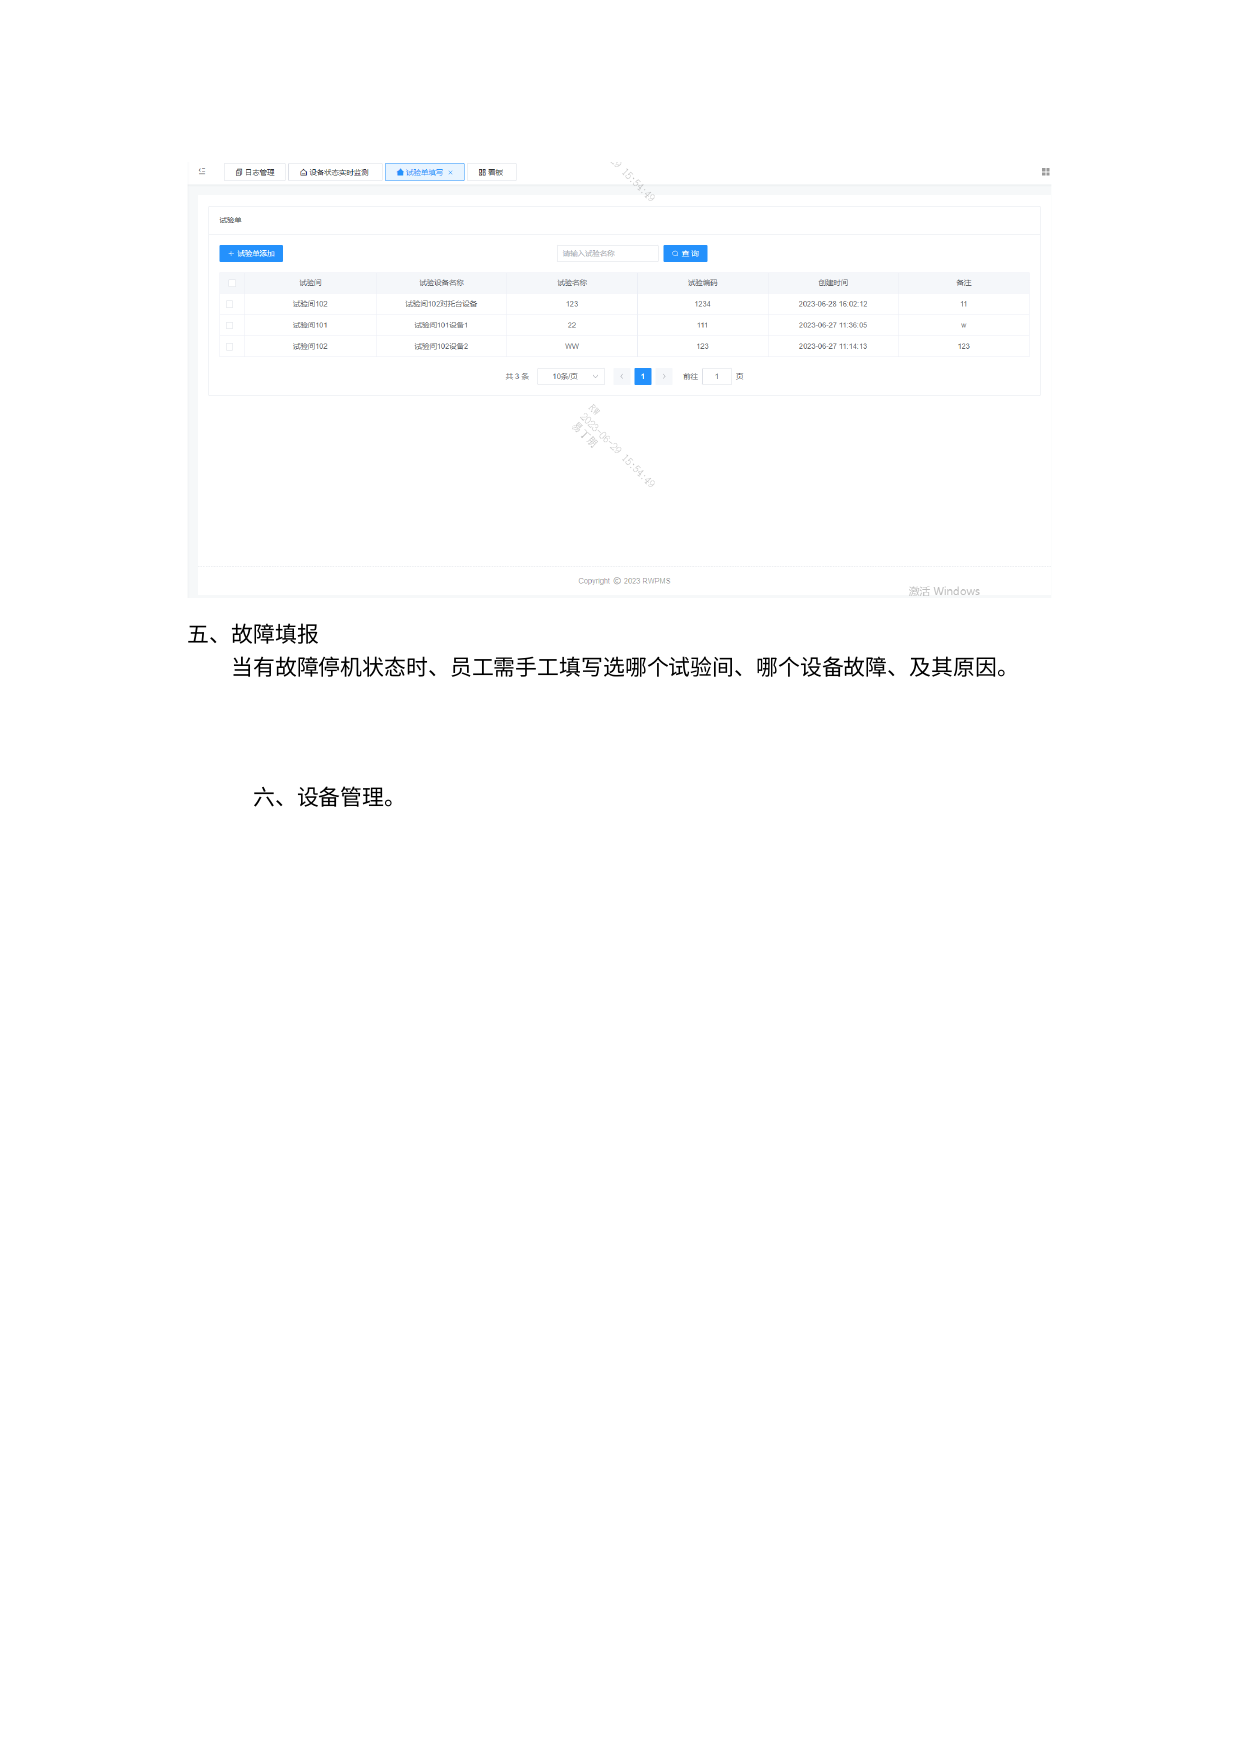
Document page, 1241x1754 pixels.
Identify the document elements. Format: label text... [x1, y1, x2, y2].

list 故障填报 [187, 617, 1053, 649]
list 当有故障停机状态时、员工需手工填写选哪个试验间、哪个设备故障、及其原因。 [187, 649, 1053, 682]
list 六、设备管理。 [187, 779, 1053, 812]
picture [187, 162, 1052, 598]
